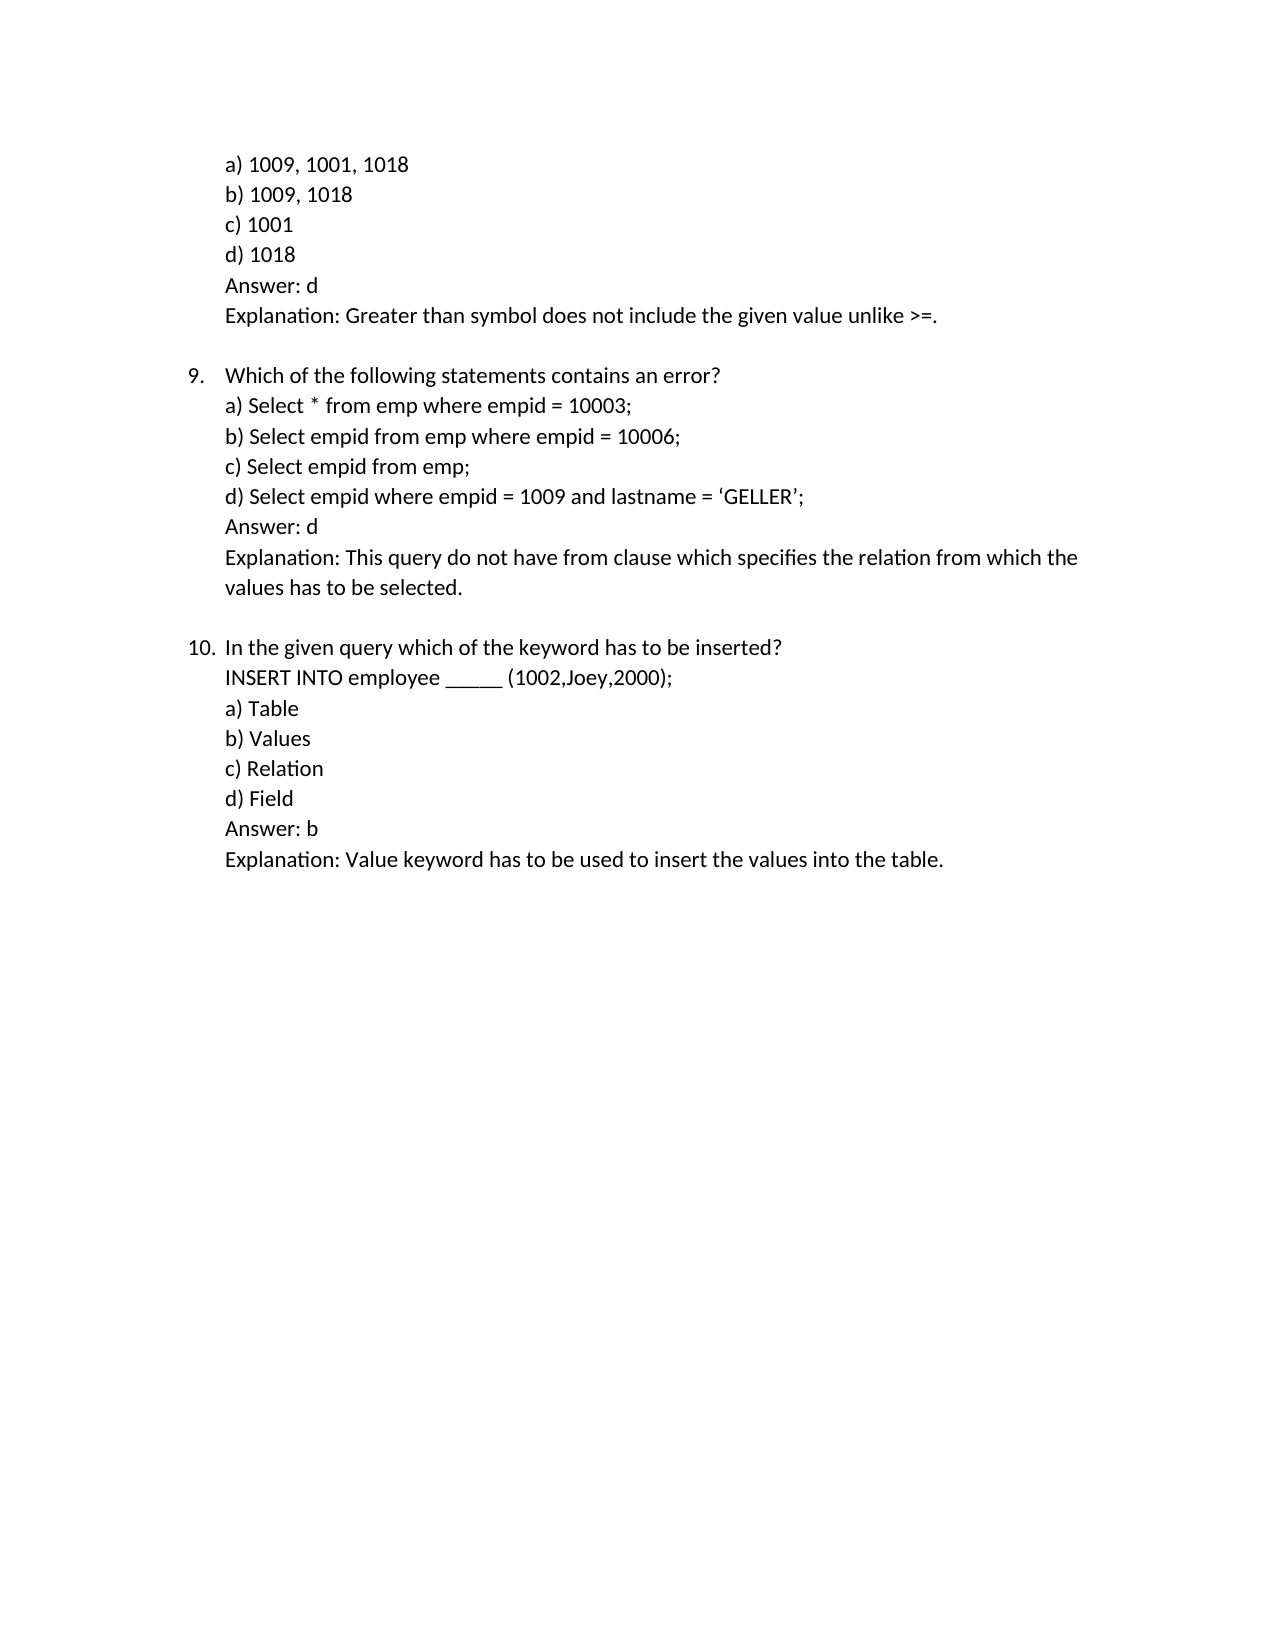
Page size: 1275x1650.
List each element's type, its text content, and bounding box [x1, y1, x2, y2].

list a) Table b) Values c) Relation d) Field [225, 694, 1125, 812]
list Which of the following statements contains an error? a) Select * from emp where empid = 10003; b) Select empid from emp where empid = 10006; c) Select empid from emp; d) Select empid where empid = 1009 and lastname = ‘GELLER’; [187, 361, 1125, 510]
list In the given query which of the keyword has to be inserted? [187, 633, 1125, 661]
list Answer: b Explanation: Value keyword has to be used to insert the values into the table. [225, 814, 1125, 873]
list INSERT INTO employee _____ (1002,Joey,2000); [225, 663, 1125, 692]
list Answer: d Explanation: Greater than symbol does not include the given value unlike >=. [225, 271, 1125, 329]
list Answer: d Explanation: This query do not have from clause which specifies the relation from which the values has to be selected. [225, 512, 1125, 601]
list a) 1009, 1001, 1018 b) 1009, 1018 c) 1001 d) 1018 [225, 150, 1125, 269]
